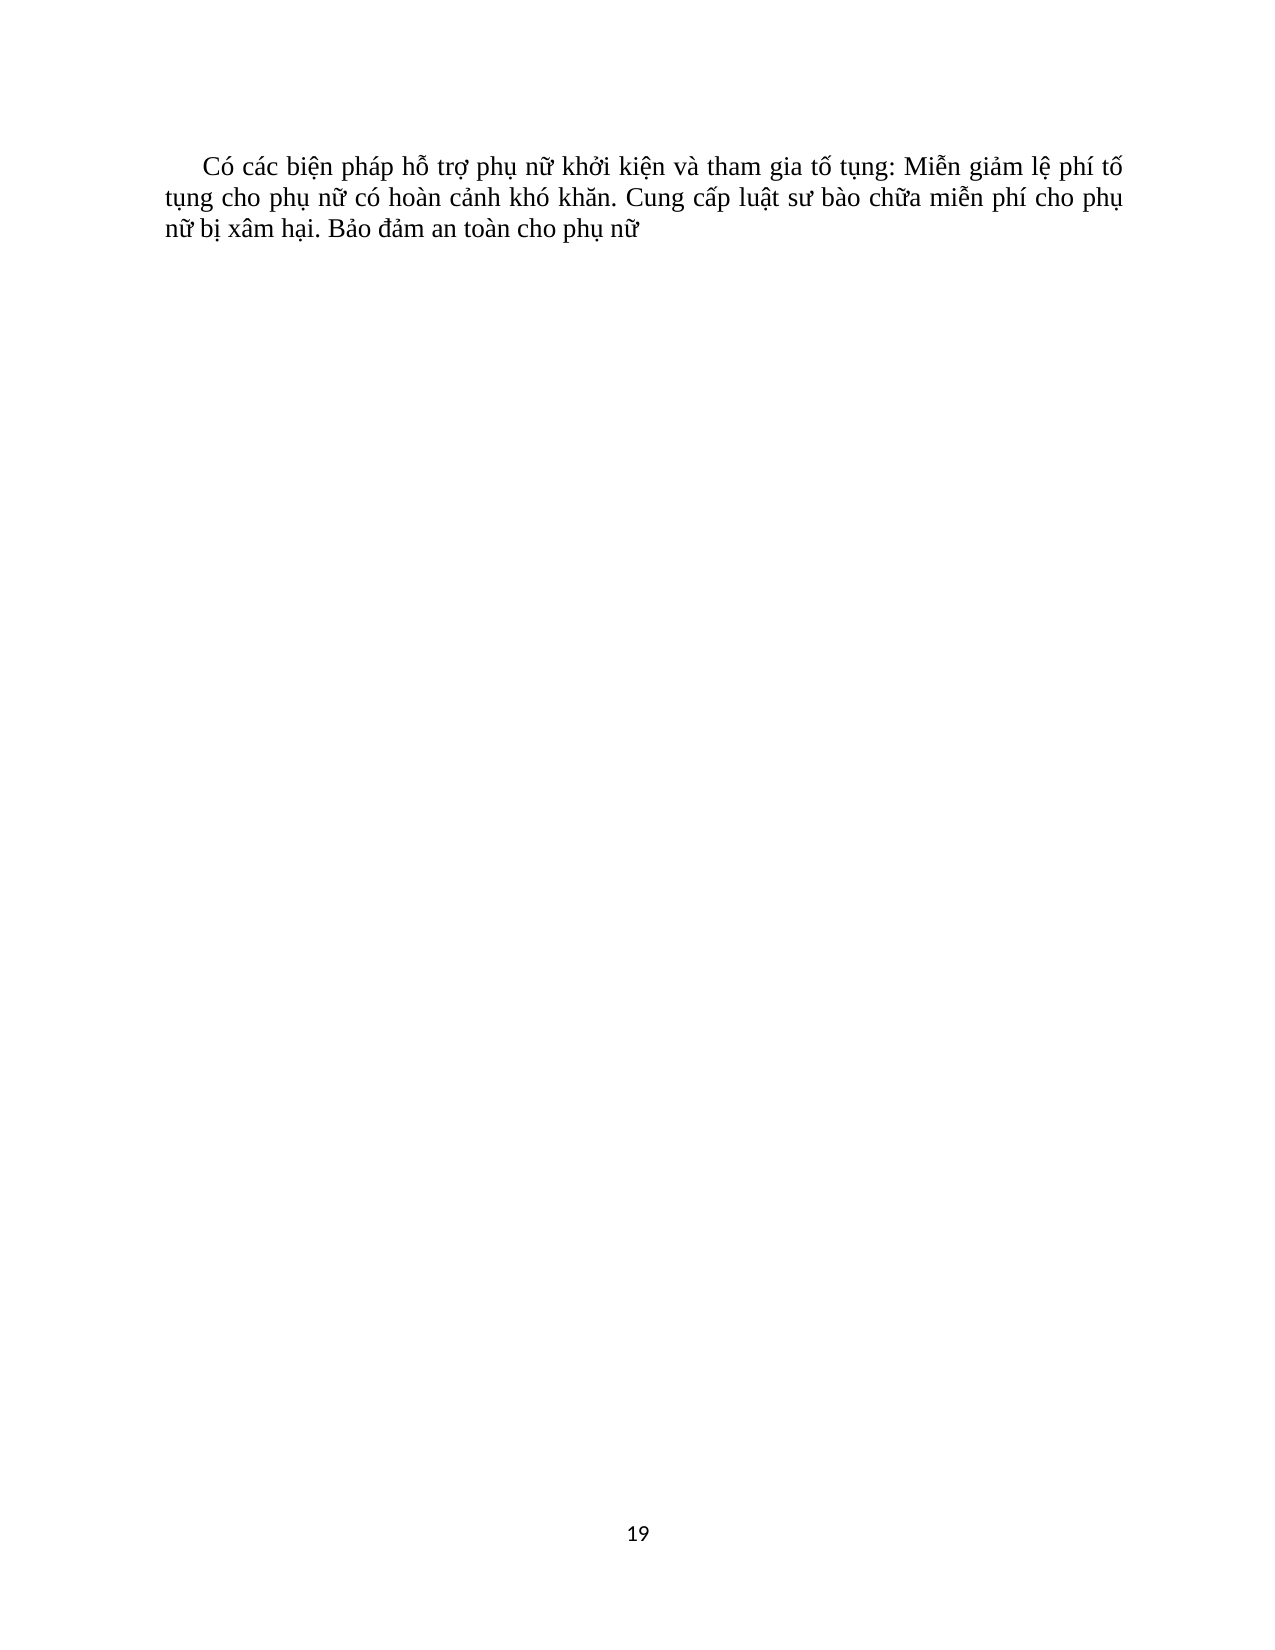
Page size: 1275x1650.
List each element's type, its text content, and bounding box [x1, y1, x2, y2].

text Có các biện pháp hỗ trợ phụ nữ khởi kiện và tham gia tố tụng: Miễn giảm lệ phí tố tụng cho phụ nữ có hoàn cảnh khó khăn. Cung cấp luật sư bào chữa miễn phí cho phụ nữ bị xâm hại. Bảo đảm an toàn cho phụ nữ [165, 150, 1125, 243]
